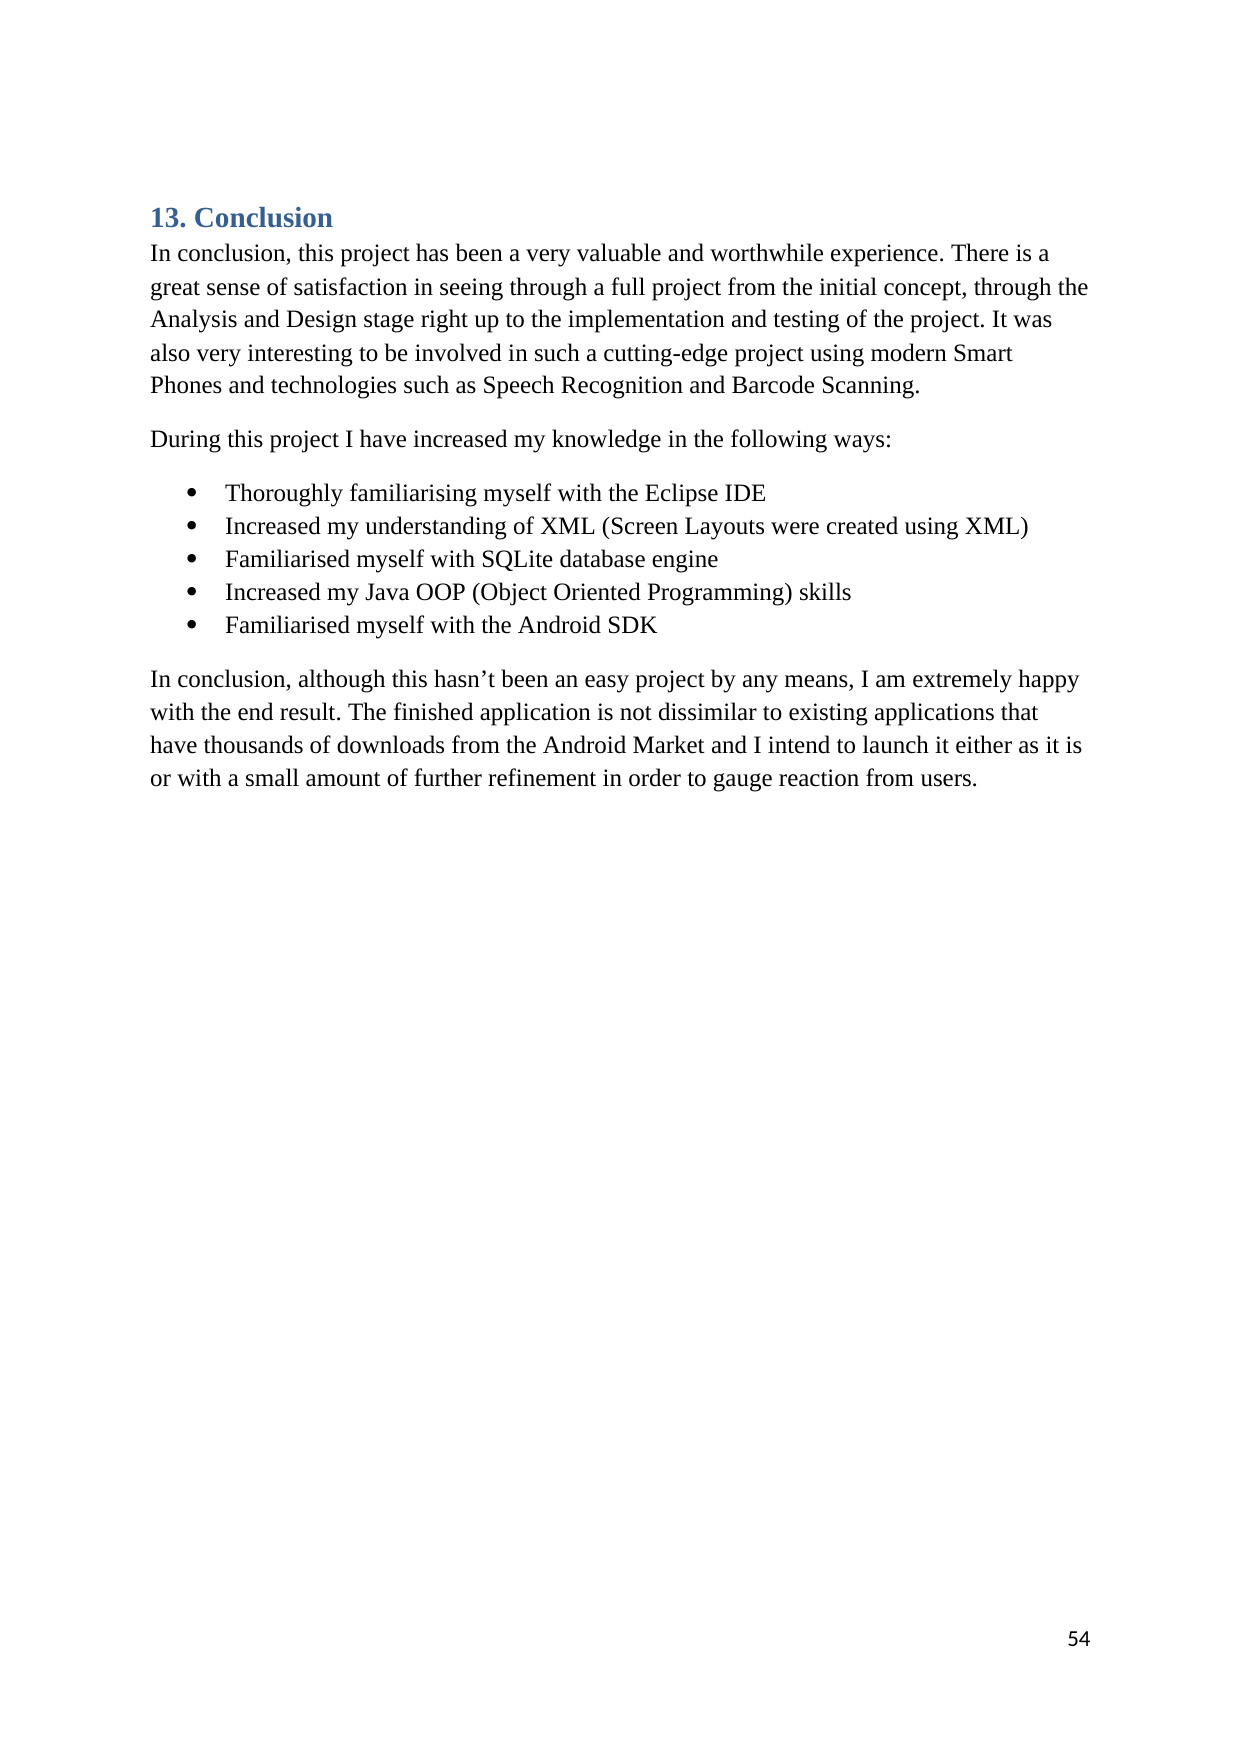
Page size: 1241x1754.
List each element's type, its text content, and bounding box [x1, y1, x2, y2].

list Thoroughly familiarising myself with the Eclipse IDE [187, 478, 1090, 507]
list Increased my understanding of XML (Screen Layouts were created using XML) [187, 511, 1090, 540]
text In conclusion, this project has been a very valuable and worthwhile experience. There is a great sense of satisfaction in seeing through a full project from the initial concept, through the Analysis and Design stage right up to the implementation and testing of the project. It was also very interesting to be involved in such a cutting-edge project using modern Smart Phones and technologies such as Speech Recognition and Barcode Scanning. [150, 238, 1090, 399]
subtitle 13. Conclusion [150, 200, 1090, 233]
text During this project I have increased my knowledge in the following ways: [150, 424, 1090, 453]
list Familiarised myself with the Android SDK [187, 610, 1090, 639]
list Familiarised myself with SQLite database engine [187, 544, 1090, 573]
list Increased my Java OOP (Object Oriented Programming) skills [187, 577, 1090, 606]
text In conclusion, although this hasn’t been an easy project by any means, I am extremely happy with the end result. The finished application is not dissimilar to existing applications that have thousands of downloads from the Android Market and I intend to launch it either as it is or with a small amount of further refinement in order to gauge reaction from users. [150, 664, 1090, 792]
